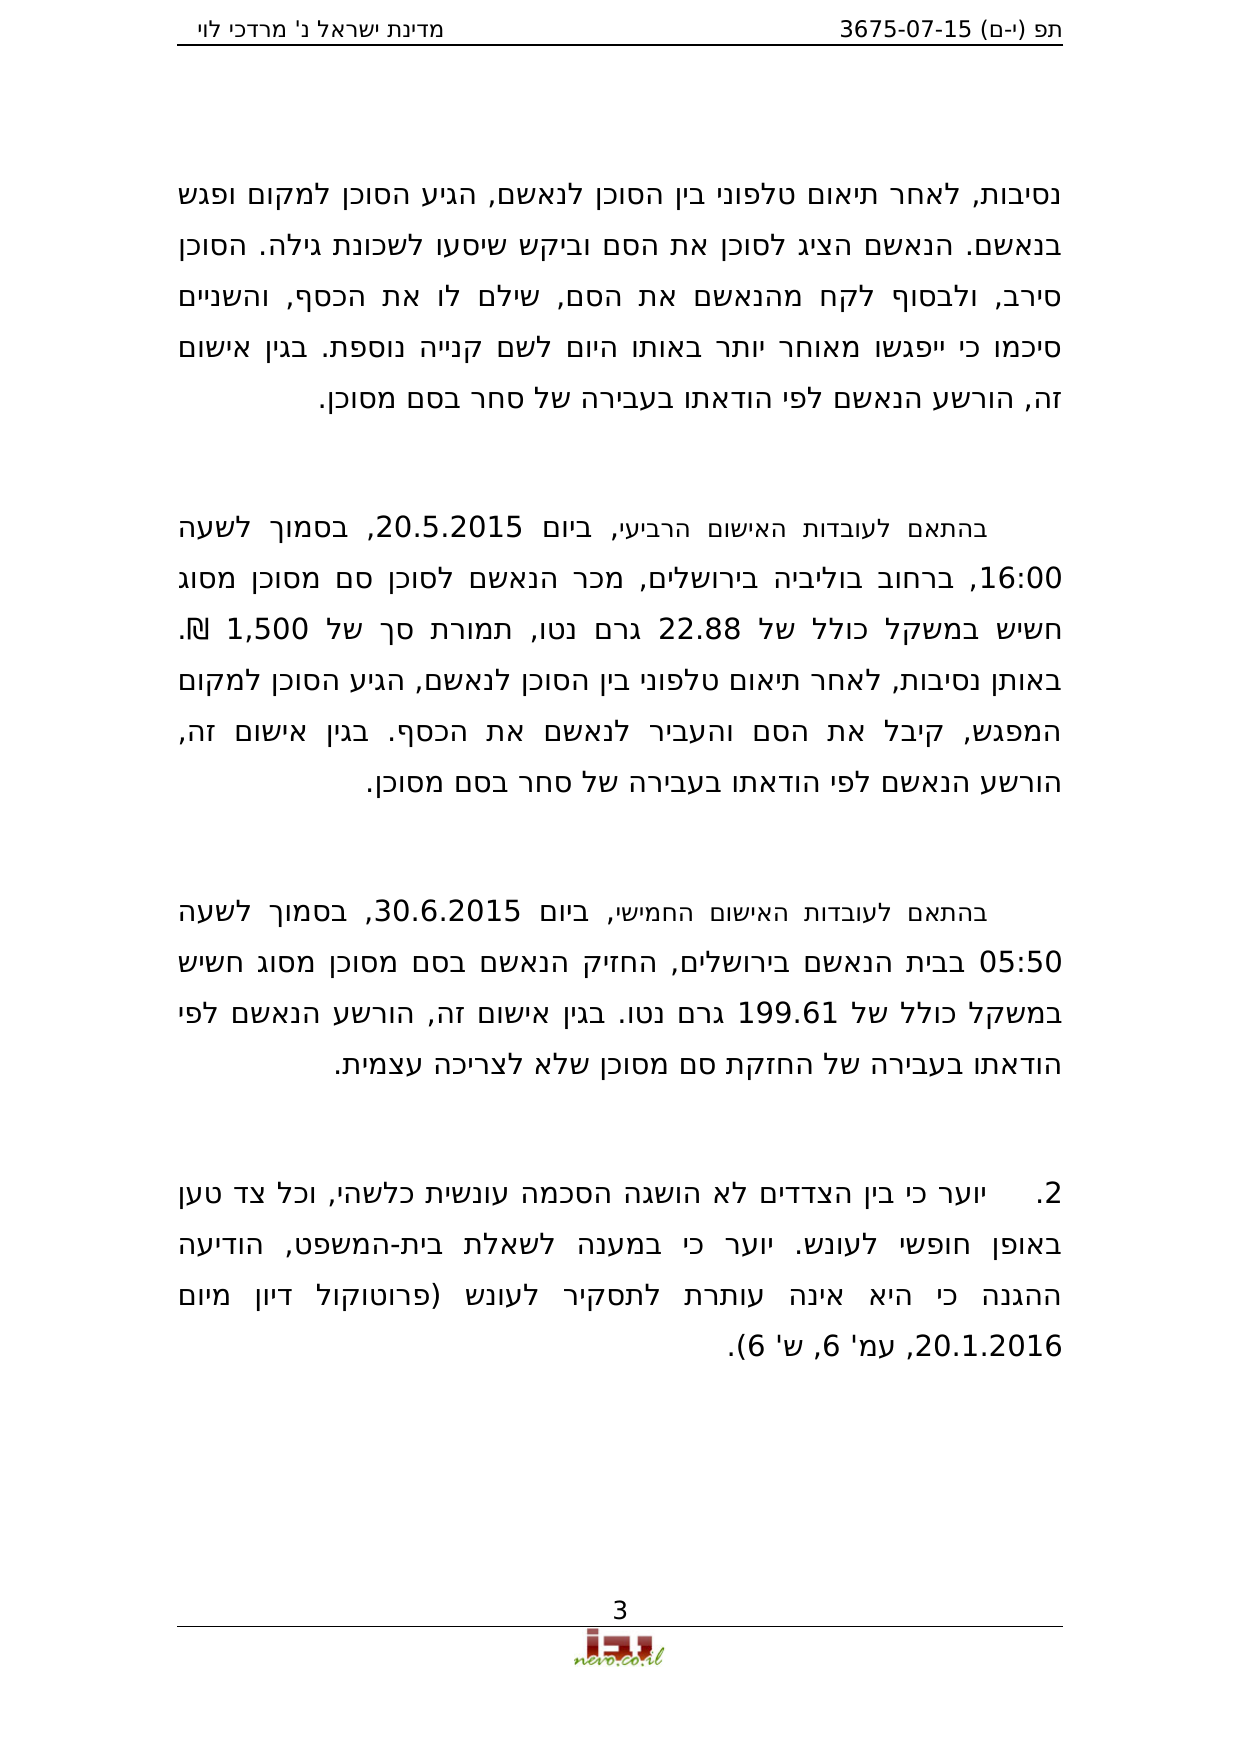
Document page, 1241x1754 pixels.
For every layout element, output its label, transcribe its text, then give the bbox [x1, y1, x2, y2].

text בהתאם לעובדות האישום הרביעי, ביום 20.5.2015, בסמוך לשעה 16:00, ברחוב בוליביה בירושלים, מכר הנאשם לסוכן סם מסוכן מסוג חשיש במשקל כולל של נטו, תמורת סך של 1,500 ₪. באותן נסיבות, לאחר תיאום טלפוני בין הסוכן לנאשם, הגיע הסוכן למקום המפגש, קיבל את הסם והעביר לנאשם את הכסף. בגין אישום זה, הורשע הנאשם לפי הודאתו בעבירה של סחר בסם מסוכן. [177, 510, 1063, 799]
text בהתאם לעובדות האישום החמישי, ביום 30.6.2015, בסמוך לשעה 05:50 בבית הנאשם בירושלים, החזיק הנאשם בסם מסוכן מסוג חשיש במשקל כולל של נטו. בגין אישום זה, הורשע הנאשם לפי הודאתו בעבירה של החזקת סם מסוכן שלא לצריכה עצמית. [177, 894, 1063, 1081]
picture [574, 1628, 666, 1667]
text 2. יוער כי בין הצדדים לא הושגה הסכמה עונשית כלשהי, וכל צד טען באופן חופשי לעונש. יוער כי במענה לשאלת בית-המשפט, הודיעה ההגנה כי היא אינה עותרת לתסקיר לעונש (פרוטוקול דיון מיום 20.1.2016, עמ' 6, ש' 6). [177, 1177, 1063, 1363]
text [177, 177, 1063, 415]
